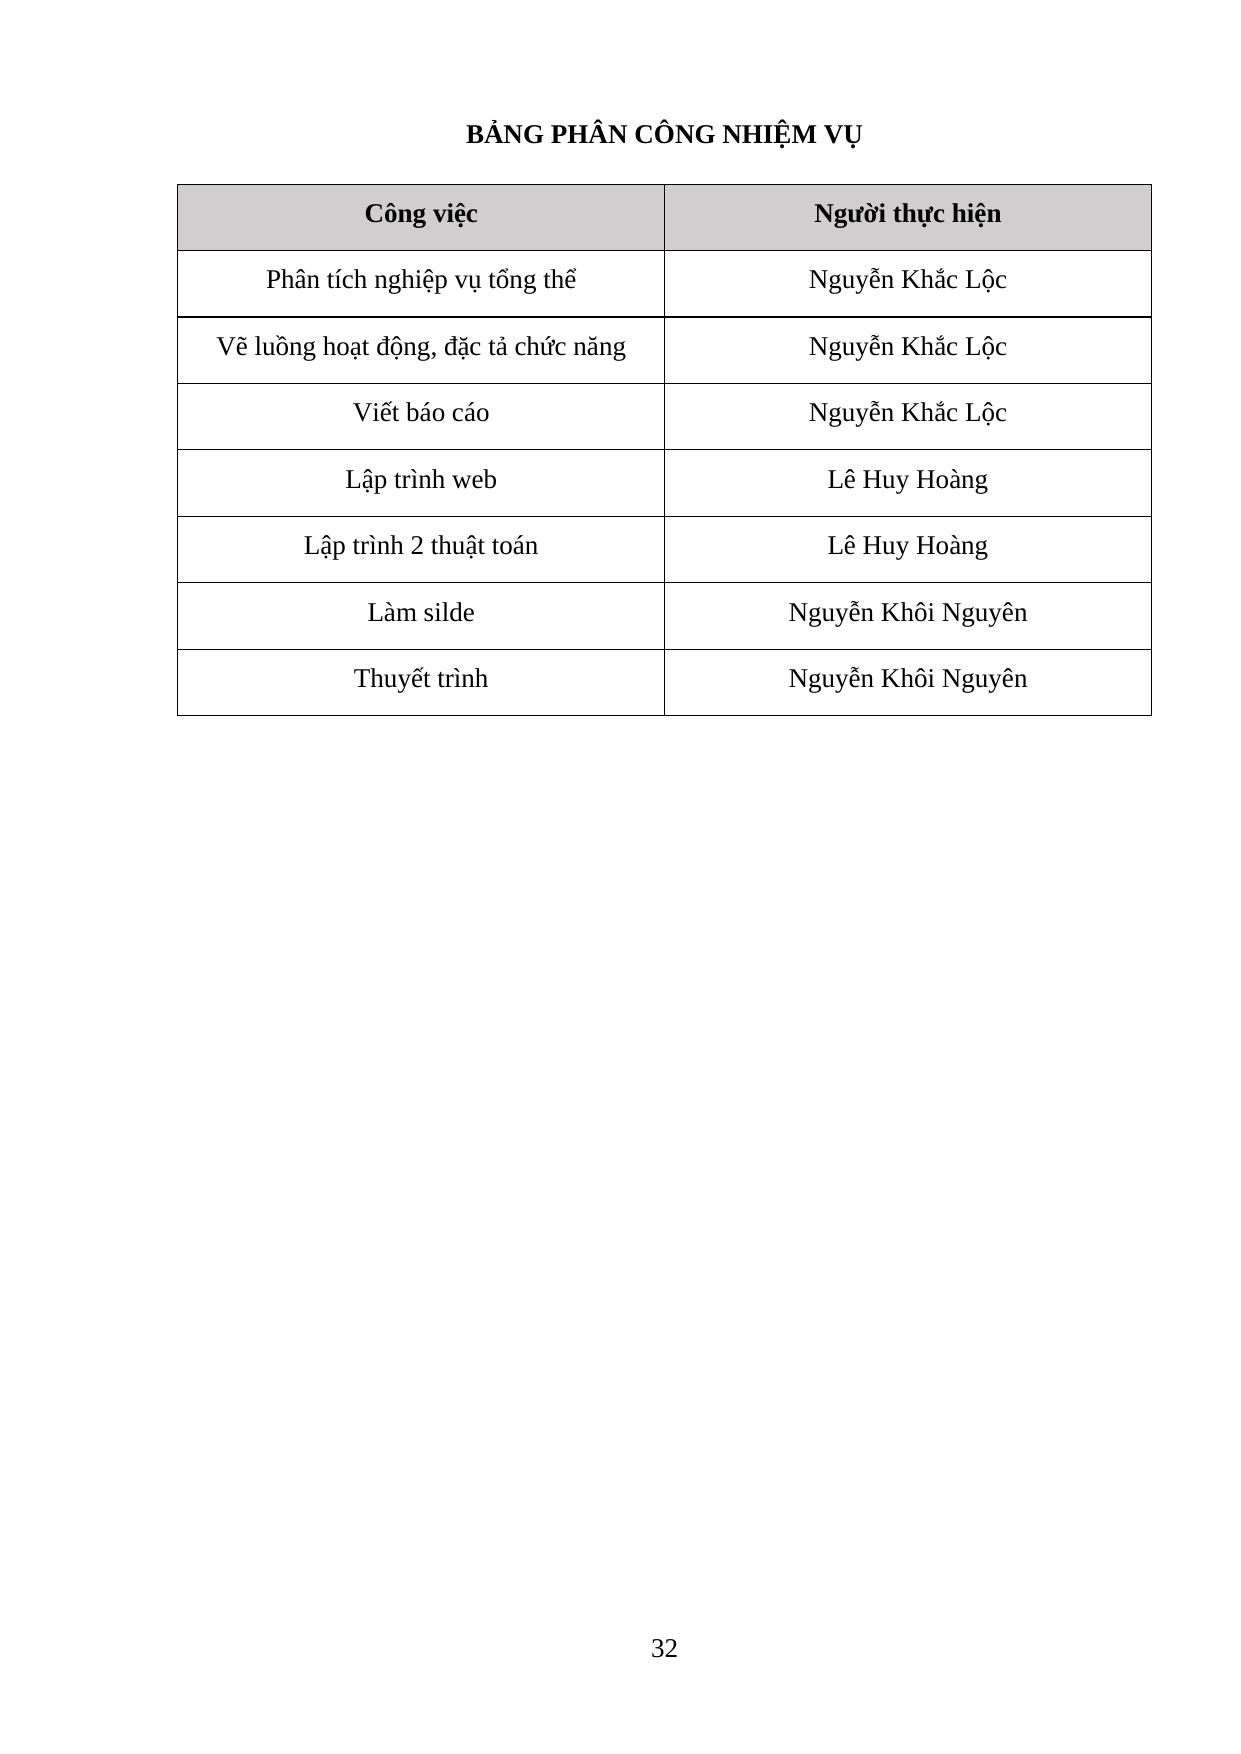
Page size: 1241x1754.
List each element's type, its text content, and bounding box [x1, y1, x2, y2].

table_cell Nguyễn Khắc Lộc [665, 251, 1151, 316]
table_cell Nguyễn Khắc Lộc [665, 384, 1151, 449]
table_cell Lê Huy Hoàng [665, 517, 1151, 582]
table_cell Viết báo cáo [178, 384, 664, 449]
table_header Công việc [178, 185, 664, 250]
table_cell Nguyễn Khắc Lộc [665, 318, 1151, 383]
table_cell Lê Huy Hoàng [665, 450, 1151, 516]
table_header Người thực hiện [665, 185, 1151, 250]
table_cell Làm silde [178, 583, 664, 649]
subtitle Bảng phân công nhiệm vụ [177, 118, 1152, 149]
table_cell Thuyết trình [178, 650, 664, 715]
table_cell Lập trình web [178, 450, 664, 516]
table_cell Vẽ luồng hoạt động, đặc tả chức năng [178, 318, 664, 383]
table_cell Lập trình 2 thuật toán [178, 517, 664, 582]
table_cell Phân tích nghiệp vụ tổng thể [178, 251, 664, 316]
table_cell Nguyễn Khôi Nguyên [665, 650, 1151, 715]
table_cell Nguyễn Khôi Nguyên [665, 583, 1151, 649]
